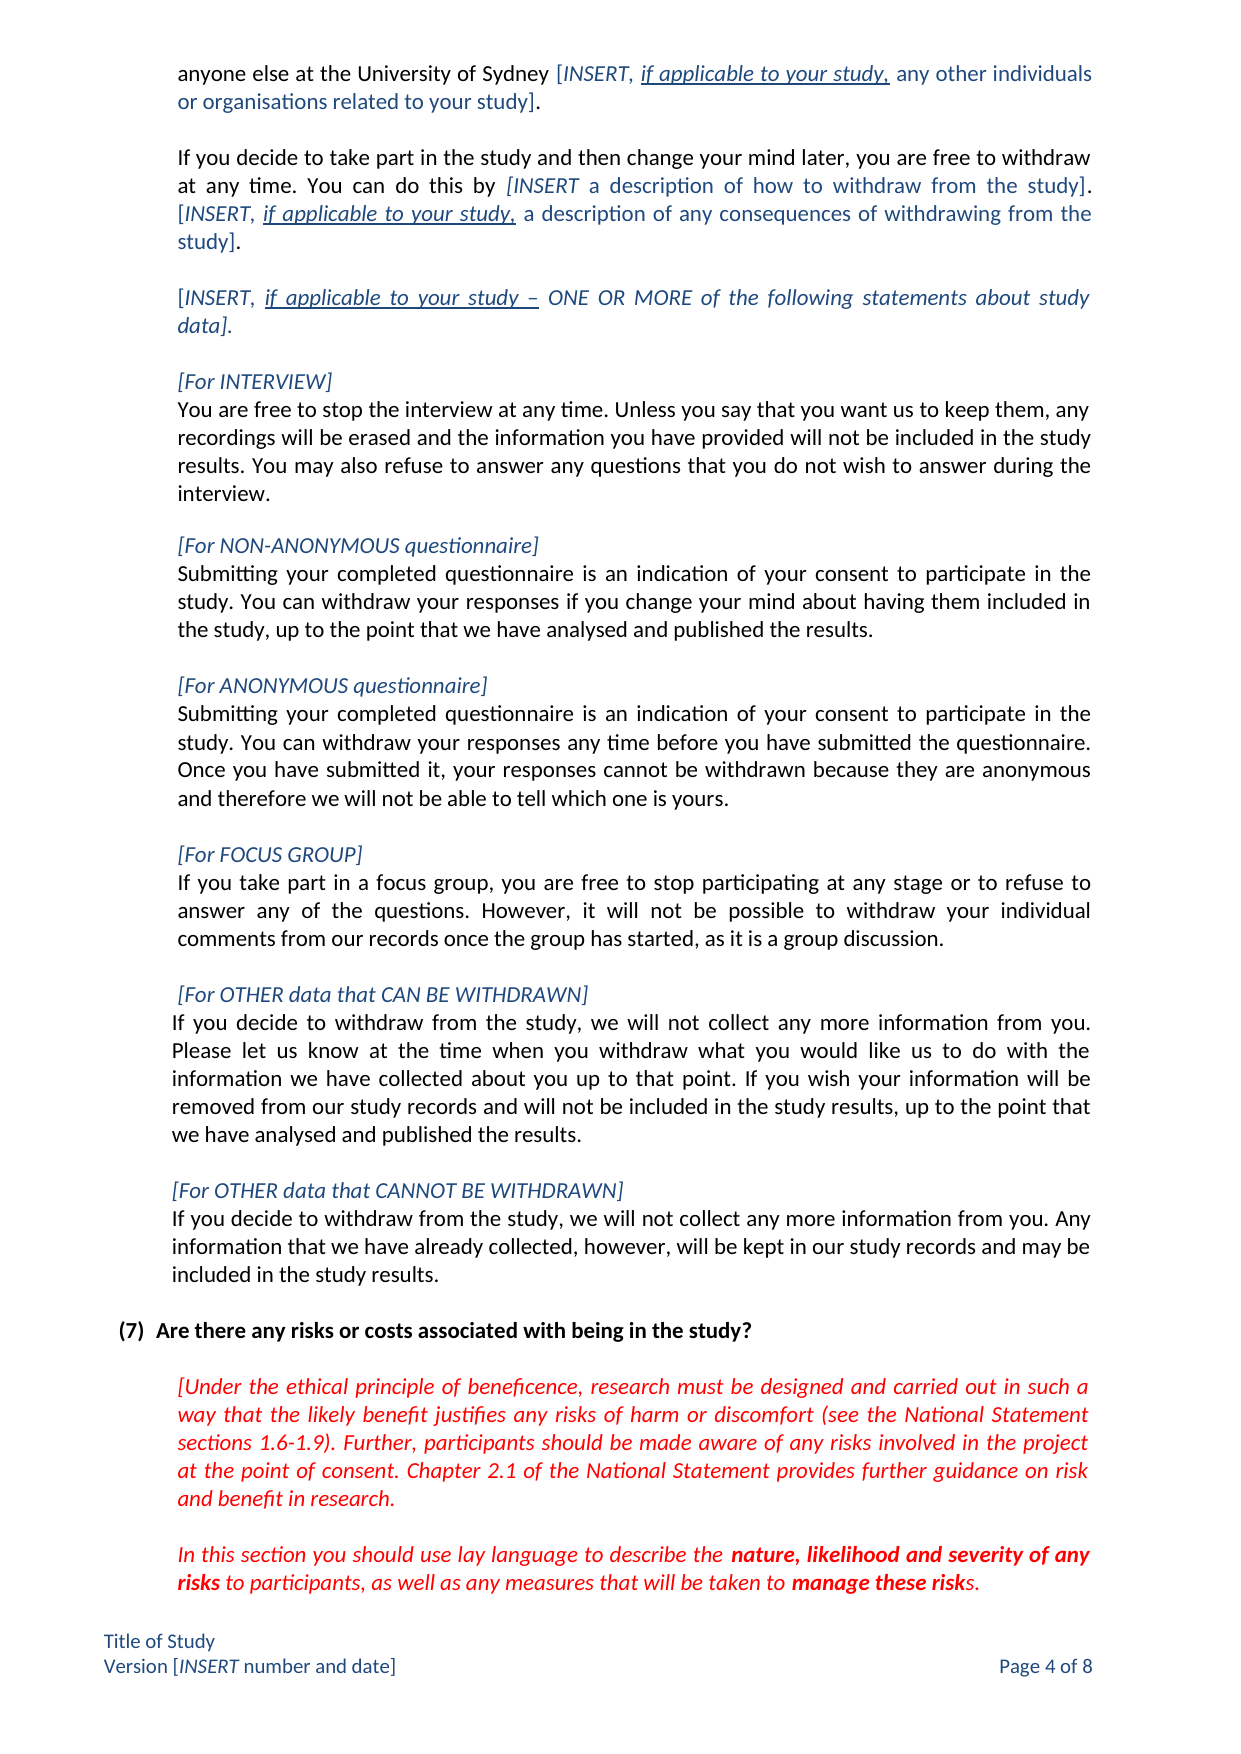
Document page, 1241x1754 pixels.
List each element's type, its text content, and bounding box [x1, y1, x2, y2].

text In this section you should use lay language to describe the nature, likelihood and severity of any risks to participants, as well as any measures that will be taken to manage these risks. [177, 1540, 1092, 1596]
text [For FOCUS GROUP] [177, 840, 1092, 868]
text [For OTHER data that CAN BE WITHDRAWN] [177, 980, 1092, 1008]
text If you decide to withdraw from the study, we will not collect any more information from you. Any information that we have already collected, however, will be kept in our study records and may be included in the study results. [172, 1204, 1092, 1288]
text [For NON-ANONYMOUS questionnaire] [177, 531, 1092, 559]
text [For ANONYMOUS questionnaire] [59, 672, 1092, 699]
list Are there any risks or costs associated with being in the study? [118, 1316, 1092, 1344]
text If you decide to take part in the study and then change your mind later, you are free to withdraw at any time. You can do this by [INSERT a description of how to withdraw from the study]. [INSERT, if applicable to your study, a description of any consequences of withdrawing from the study]. [177, 143, 1092, 255]
text [Under the ethical principle of beneficence, research must be designed and carried out in such a way that the likely benefit justifies any risks of harm or discomfort (see the National Statement sections 1.6-1.9). Further, participants should be made aware of any risks involved in the project at the point of consent. Chapter 2.1 of the National Statement provides further guidance on risk and benefit in research. [177, 1372, 1092, 1512]
text [For OTHER data that CANNOT BE WITHDRAWN] [172, 1176, 1092, 1204]
text You are free to stop the interview at any time. Unless you say that you want us to keep them, any recordings will be erased and the information you have provided will not be included in the study results. You may also refuse to answer any questions that you do not wish to answer during the interview. [177, 395, 1092, 507]
text [For INTERVIEW] [177, 367, 1092, 395]
text If you take part in a focus group, you are free to stop participating at any stage or to refuse to answer any of the questions. However, it will not be possible to withdraw your individual comments from our records once the group has started, as it is a group discussion. [177, 868, 1092, 952]
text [177, 59, 1092, 115]
text [INSERT, if applicable to your study – ONE OR MORE of the following statements about study data]. [177, 283, 1092, 339]
text Submitting your completed questionnaire is an indication of your consent to participate in the study. You can withdraw your responses if you change your mind about having them included in the study, up to the point that we have analysed and published the results. [177, 559, 1092, 643]
text If you decide to withdraw from the study, we will not collect any more information from you. Please let us know at the time when you withdraw what you would like us to do with the information we have collected about you up to that point. If you wish your information will be removed from our study records and will not be included in the study results, up to the point that we have analysed and published the results. [172, 1008, 1092, 1148]
text Submitting your completed questionnaire is an indication of your consent to participate in the study. You can withdraw your responses any time before you have submitted the questionnaire. Once you have submitted it, your responses cannot be withdrawn because they are anonymous and therefore we will not be able to tell which one is yours. [177, 699, 1092, 812]
